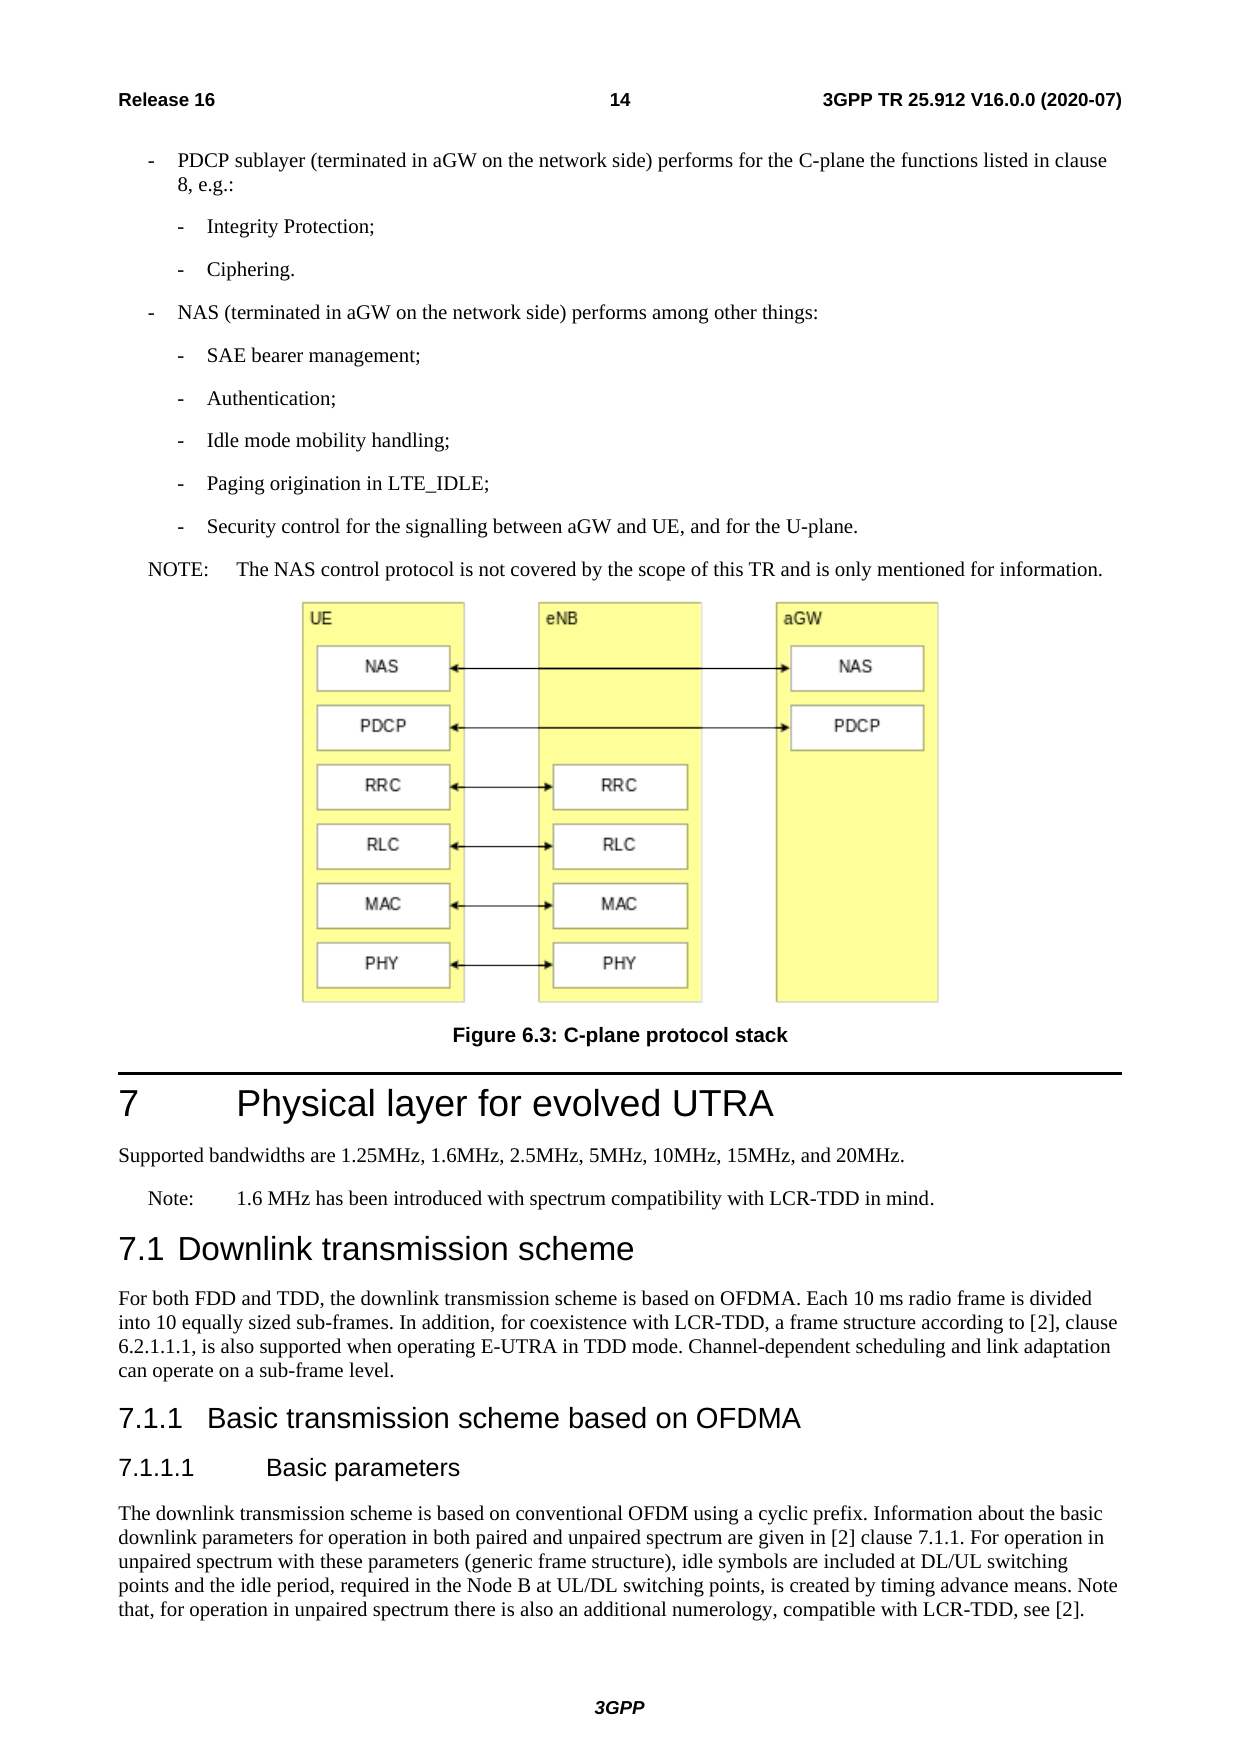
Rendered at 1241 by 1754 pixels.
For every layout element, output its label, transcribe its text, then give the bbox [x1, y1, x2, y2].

subtitle 7 Physical layer for evolved UTRA [118, 1075, 1122, 1124]
text Note: 1.6 MHz has been introduced with spectrum compatibility with LCR-TDD in mind. [148, 1186, 1122, 1210]
subtitle 7.1.1.1 Basic parameters [118, 1453, 1122, 1482]
subtitle 7.1 Downlink transmission scheme [118, 1229, 1122, 1267]
text Figure 6.3: C-plane protocol stack [118, 1023, 1122, 1047]
text - Authentication; [177, 386, 1122, 410]
text Supported bandwidths are 1.25MHz, 1.6MHz, 2.5MHz, 5MHz, 10MHz, 15MHz, and 20MHz. [118, 1143, 1122, 1167]
text - Integrity Protection; [177, 214, 1122, 238]
text - Paging origination in LTE_IDLE; [177, 471, 1122, 495]
text - Idle mode mobility handling; [177, 428, 1122, 452]
text The downlink transmission scheme is based on conventional OFDM using a cyclic prefix. Information about the basic downlink parameters for operation in both paired and unpaired spectrum are given in [2] clause 7.1.1. For operation in unpaired spectrum with these parameters (generic frame structure), idle symbols are included at DL/UL switching points and the idle period, required in the Node B at UL/DL switching points, is created by timing advance means. Note that, for operation in unpaired spectrum there is also an additional numerology, compatible with LCR-TDD, see [2]. [118, 1501, 1122, 1621]
subtitle 7.1.1 Basic transmission scheme based on OFDMA [118, 1401, 1122, 1434]
text - Ciphering. [177, 257, 1122, 281]
text NOTE: The NAS control protocol is not covered by the scope of this TR and is only mentioned for information. [148, 557, 1122, 581]
text - PDCP sublayer (terminated in aGW on the network side) performs for the C-plane the functions listed in clause 8, e.g.: [148, 147, 1122, 196]
text For both FDD and TDD, the downlink transmission scheme is based on OFDMA. Each 10 ms radio frame is divided into 10 equally sized sub-frames. In addition, for coexistence with LCR-TDD, a frame structure according to [2], clause 6.2.1.1.1, is also supported when operating E-UTRA in TDD mode. Channel-dependent scheduling and link adaptation can operate on a sub-frame level. [118, 1286, 1122, 1382]
text - Security control for the signalling between aGW and UE, and for the U-plane. [177, 514, 1122, 538]
text - NAS (terminated in aGW on the network side) performs among other things: [148, 300, 1122, 324]
text - SAE bearer management; [177, 343, 1122, 367]
